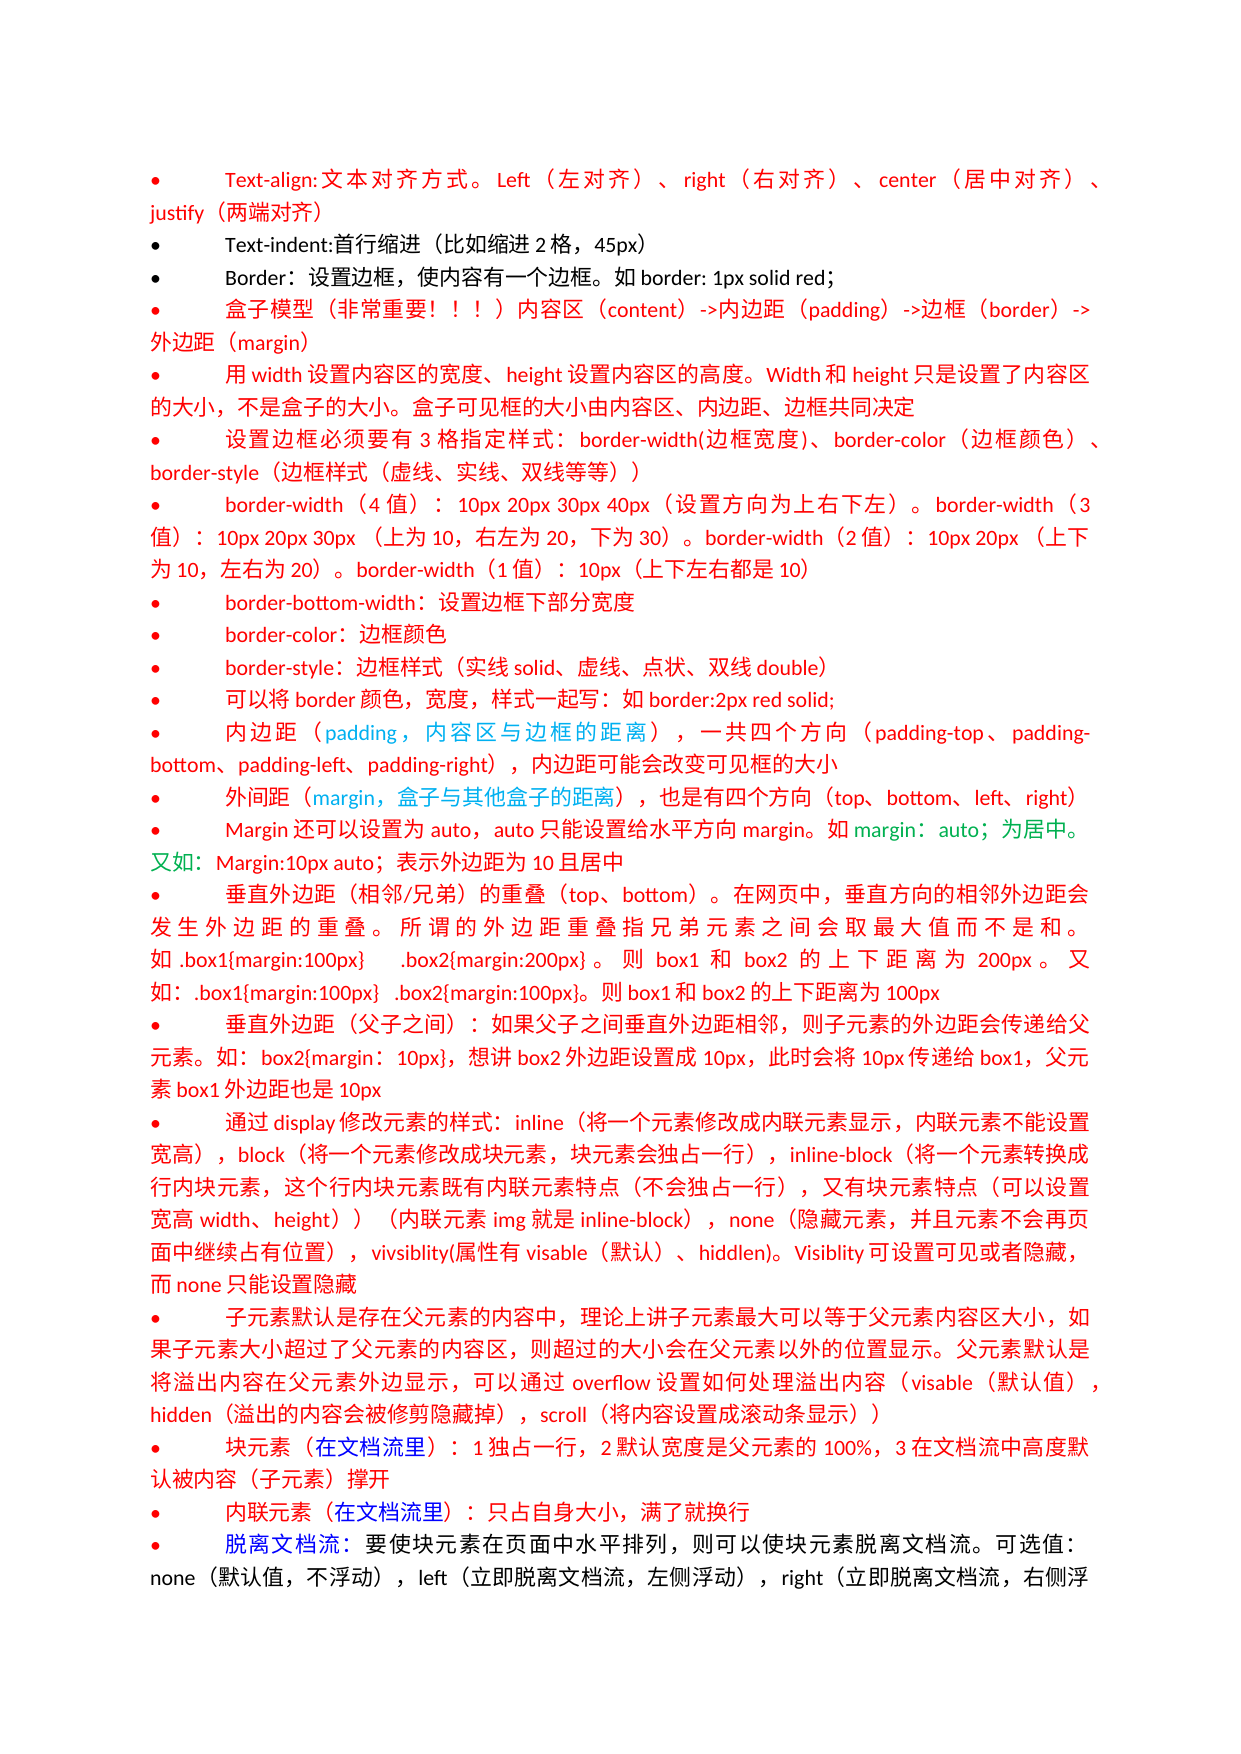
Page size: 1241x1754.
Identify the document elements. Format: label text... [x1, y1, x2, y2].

list 块元素（在文档流里）：1独占一行，2默认宽度是父元素的100%，3在文档流中高度默认被内容（子元素）撑开 [150, 1429, 1090, 1494]
list 子元素默认是存在父元素的内容中，理论上讲子元素最大可以等于父元素内容区大小，如果子元素大小超过了父元素的内容区，则超过的大小会在父元素以外的位置显示。父元素默认是将溢出内容在父元素外边显示，可以通过overflow设置如何处理溢出内容（visable（默认值），hidden（溢出的内容会被修剪隐藏掉），scroll（将内容设置成滚动条显示）） [150, 1299, 1090, 1429]
list Border：设置边框，使内容有一个边框。如border: 1px solid red； [150, 259, 1090, 292]
list 用width设置内容区的宽度、height设置内容区的高度。Width和height只是设置了内容区的大小，不是盒子的大小。盒子可见框的大小由内容区、内边距、边框共同决定 [150, 357, 1090, 422]
list border-color：边框颜色 [150, 617, 1090, 649]
list 垂直外边距（父子之间）：如果父子之间垂直外边距相邻，则子元素的外边距会传递给父元素。如：box2{margin：10px}，想讲box2外边距设置成10px，此时会将10px传递给box1，父元素box1外边距也是10px [150, 1007, 1090, 1104]
list 通过display修改元素的样式：inline（将一个元素修改成内联元素显示，内联元素不能设置宽高），block（将一个元素修改成块元素，块元素会独占一行），inline-block（将一个元素转换成行内块元素，这个行内块元素既有内联元素特点（不会独占一行），又有块元素特点（可以设置宽高width、height））（内联元素img就是inline-block），none（隐藏元素，并且元素不会再页面中继续占有位置），vivsiblity(属性有visable（默认）、hiddlen)。Visiblity可设置可见或者隐藏，而none只能设置隐藏 [150, 1104, 1090, 1299]
list border-width（4值）：10px 20px 30px 40px（设置方向为上右下左）。border-width（3值）：10px 20px 30px （上为10，右左为20，下为30）。border-width（2值）：10px 20px （上下为10，左右为20）。border-width（1值）：10px（上下左右都是10） [150, 487, 1090, 584]
list border-style：边框样式（实线solid、虚线、点状、双线double） [150, 649, 1090, 682]
list 内边距（padding，内容区与边框的距离），一共四个方向（padding-top、padding-bottom、padding-left、padding-right），内边距可能会改变可见框的大小 [150, 714, 1090, 779]
list Text-align:文本对齐方式。Left（左对齐）、right（右对齐）、center（居中对齐）、justify（两端对齐） [150, 162, 1090, 227]
list border-bottom-width：设置边框下部分宽度 [150, 584, 1090, 617]
list 内联元素（在文档流里）：只占自身大小，满了就换行 [150, 1494, 1090, 1527]
list Text-indent:首行缩进（比如缩进2格，45px） [150, 227, 1090, 259]
list 垂直外边距（相邻/兄弟）的重叠（top、bottom）。在网页中，垂直方向的相邻外边距会发生外边距的重叠。所谓的外边距重叠指兄弟元素之间会取最大值而不是和。如.box1{margin:100px} .box2{margin:200px}。则box1和box2的上下距离为200px。又如：.box1{margin:100px} .box2{margin:100px}。则box1和box2的上下距离为100px [150, 877, 1090, 1007]
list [150, 1527, 1090, 1592]
list 设置边框必须要有3格指定样式：border-width(边框宽度)、border-color（边框颜色）、border-style（边框样式（虚线、实线、双线等等）） [150, 422, 1090, 487]
list 外间距（margin，盒子与其他盒子的距离），也是有四个方向（top、bottom、left、right） [150, 779, 1090, 812]
list 可以将border颜色，宽度，样式一起写：如border:2px red solid; [150, 682, 1090, 714]
list 盒子模型（非常重要！！！）内容区（content）->内边距（padding）->边框（border）->外边距（margin） [150, 292, 1090, 357]
list Margin还可以设置为auto，auto只能设置给水平方向margin。如margin：auto；为居中。又如：Margin:10px auto；表示外边距为10且居中 [150, 812, 1090, 877]
